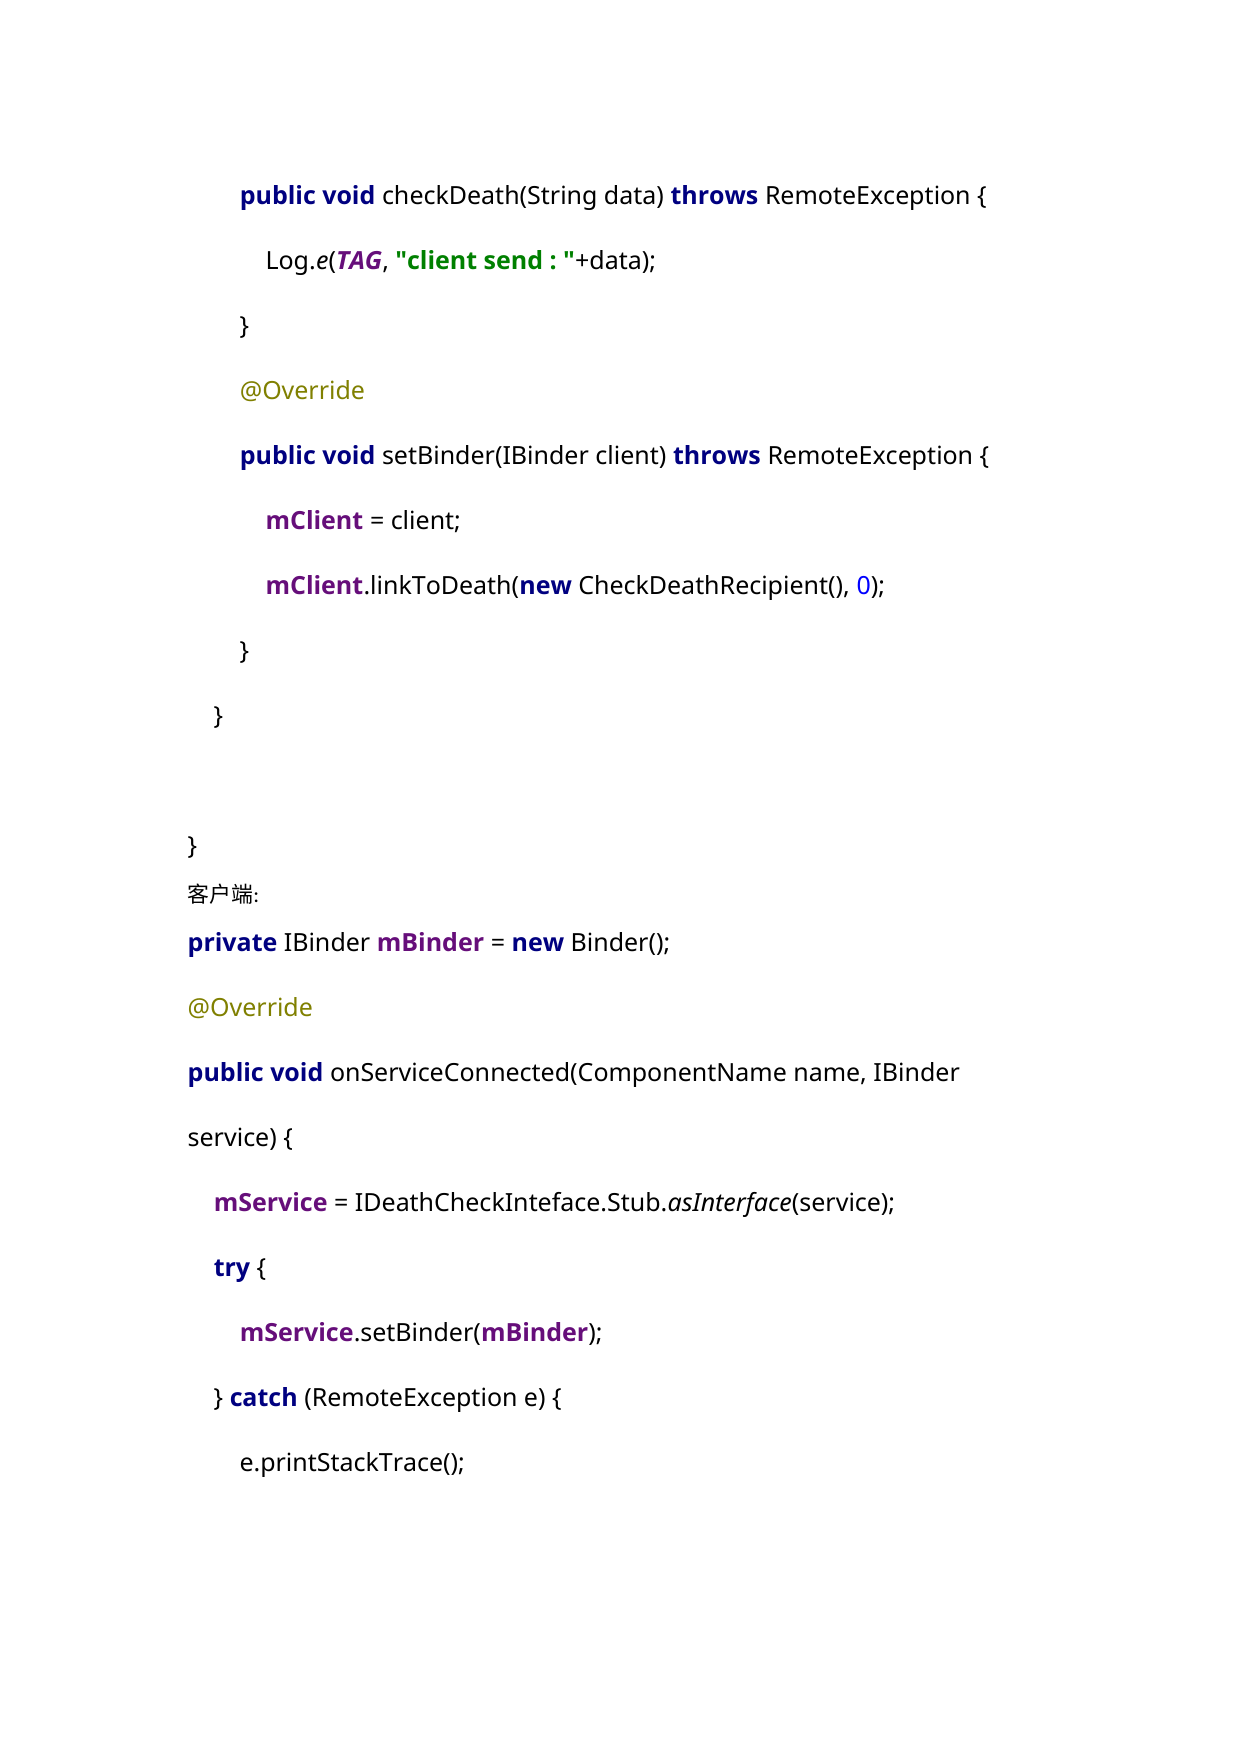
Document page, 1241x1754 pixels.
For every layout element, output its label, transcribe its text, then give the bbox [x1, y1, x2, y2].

text 客户端: [187, 877, 1053, 909]
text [187, 162, 1053, 877]
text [187, 974, 1053, 1494]
text private IBinder mBinder = new Binder(); [187, 909, 1053, 974]
